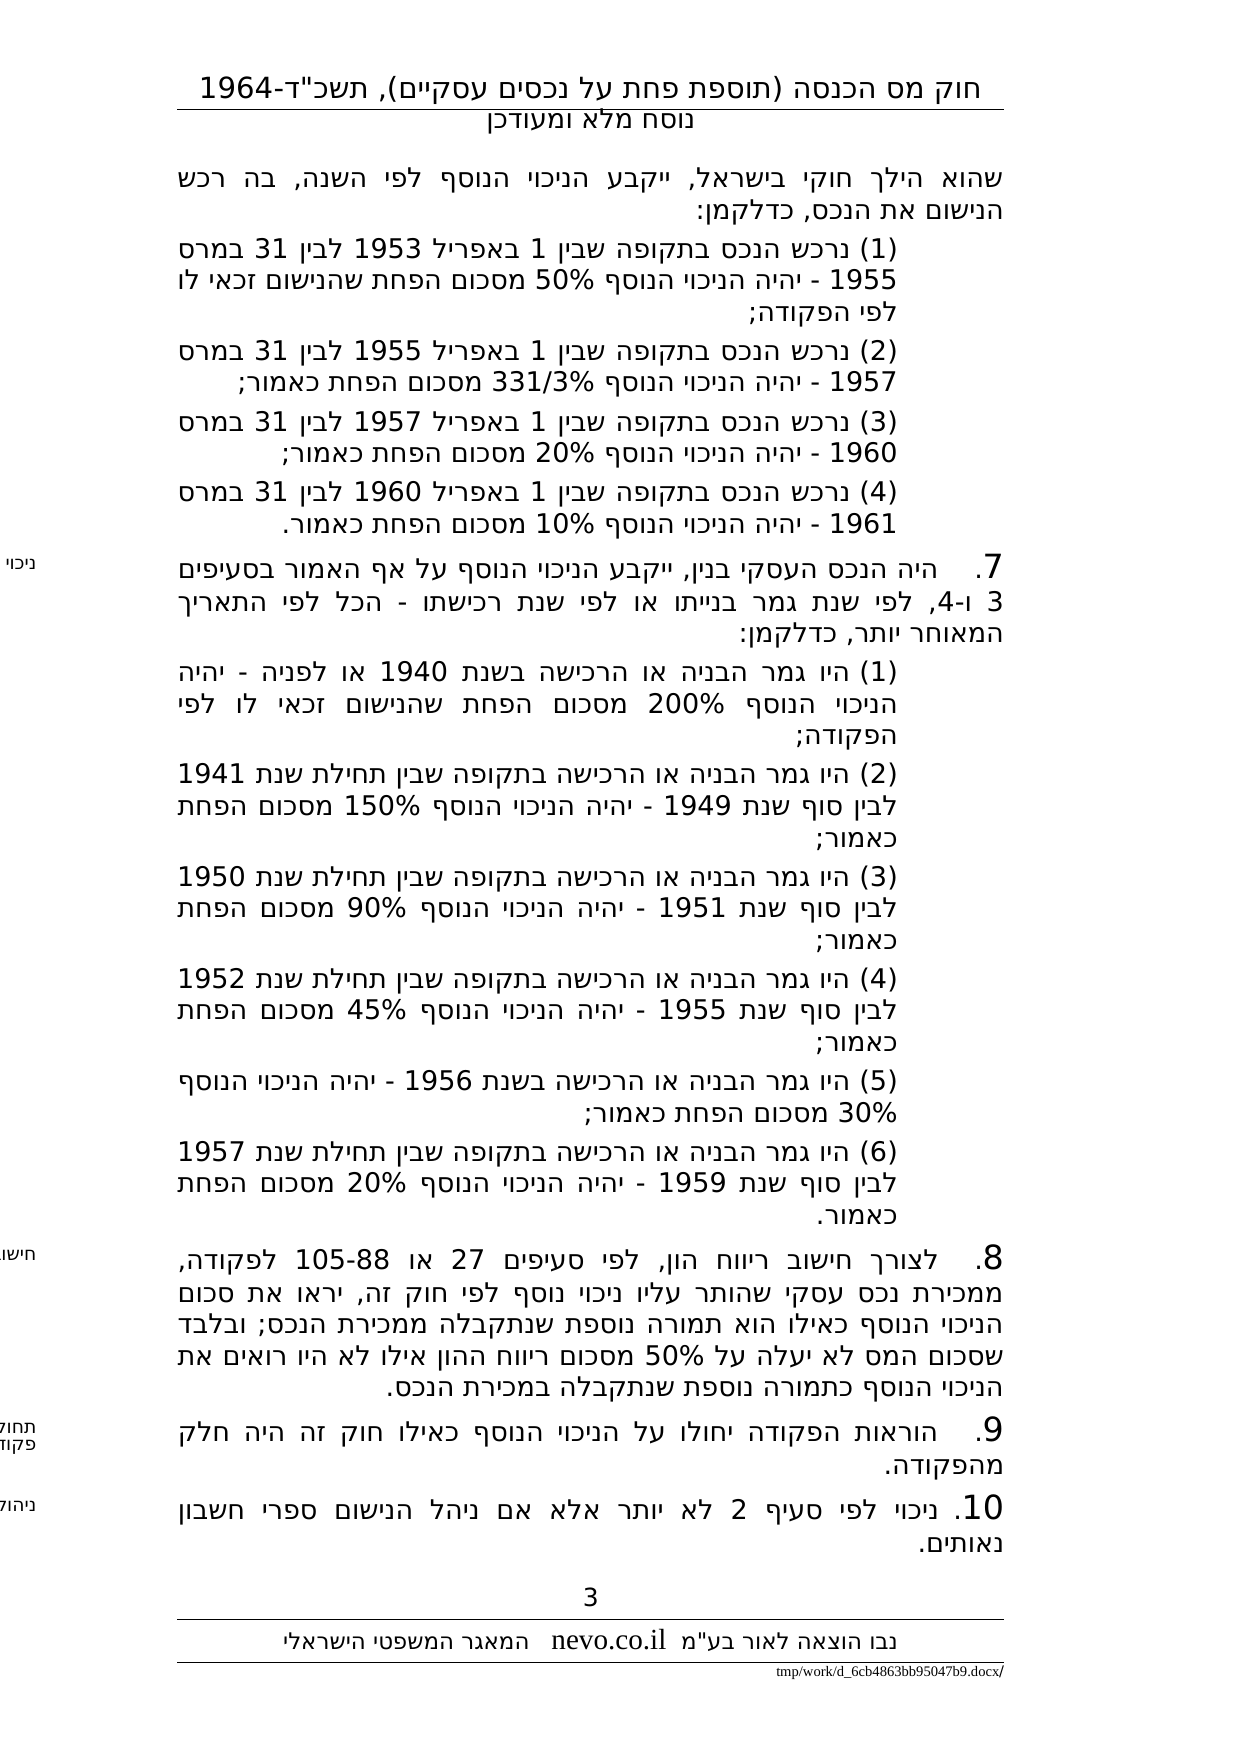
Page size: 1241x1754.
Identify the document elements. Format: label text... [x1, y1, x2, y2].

text (4) נרכש הנכס בתקופה שבין 1 באפריל 1960 לבין 31 במרס 1961 - יהיה הניכוי הנוסף 10% מסכום הפחת כאמור. [177, 476, 898, 539]
text (3) היו גמר הבניה או הרכישה בתקופה שבין תחילת שנת 1950 לבין סוף שנת 1951 - יהיה הניכוי הנוסף 90% מסכום הפחת כאמור; [177, 861, 898, 956]
text (3) נרכש הנכס בתקופה שבין 1 באפריל 1957 לבין 31 במרס 1960 - יהיה הניכוי הנוסף 20% מסכום הפחת כאמור; [177, 406, 898, 469]
text (1) היו גמר הבניה או הרכישה בשנת 1940 או לפניה - יהיה הניכוי הנוסף 200% מסכום הפחת שהנישום זכאי לו לפי הפקודה; [177, 657, 898, 751]
text (1) נרכש הנכס בתקופה שבין 1 באפריל 1953 לבין 31 במרס 1955 - יהיה הניכוי הנוסף 50% מסכום הפחת שהנישום זכאי לו לפי הפקודה; [177, 233, 898, 328]
text 7. היה הנכס העסקי בנין, ייקבע הניכוי הנוסף על אף האמור בסעיפים 3 ו-4, לפי שנת גמר בנייתו או לפי שנת רכישתו - הכל לפי התאריך המאוחר יותר, כדלקמן: [177, 547, 1004, 649]
text 9. הוראות הפקודה יחולו על הניכוי הנוסף כאילו חוק זה היה חלק מהפקודה. [177, 1411, 1004, 1481]
text (5) היו גמר הבניה או הרכישה בשנת 1956 - יהיה הניכוי הנוסף 30% מסכום הפחת כאמור; [177, 1065, 898, 1128]
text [177, 162, 1004, 226]
text (2) היו גמר הבניה או הרכישה בתקופה שבין תחילת שנת 1941 לבין סוף שנת 1949 - יהיה הניכוי הנוסף 150% מסכום הפחת כאמור; [177, 759, 898, 853]
text (6) היו גמר הבניה או הרכישה בתקופה שבין תחילת שנת 1957 לבין סוף שנת 1959 - יהיה הניכוי הנוסף 20% מסכום הפחת כאמור. [177, 1136, 898, 1231]
text 10. ניכוי לפי סעיף 2 לא יותר אלא אם ניהל הנישום ספרי חשבון נאותים. [177, 1489, 1004, 1559]
text 8. לצורך חישוב ריווח הון, לפי סעיפים 27 או 105-88 לפקודה, ממכירת נכס עסקי שהותר עליו ניכוי נוסף לפי חוק זה, יראו את סכום הניכוי הנוסף כאילו הוא תמורה נוספת שנתקבלה ממכירת הנכס; ובלבד שסכום המס לא יעלה על 50% מסכום ריווח ההון אילו לא היו רואים את הניכוי הנוסף כתמורה נוספת שנתקבלה במכירת הנכס. [177, 1238, 1004, 1403]
text (2) נרכש הנכס בתקופה שבין 1 באפריל 1955 לבין 31 במרס 1957 - יהיה הניכוי הנוסף 331/3% מסכום הפחת כאמור; [177, 335, 898, 398]
text (4) היו גמר הבניה או הרכישה בתקופה שבין תחילת שנת 1952 לבין סוף שנת 1955 - יהיה הניכוי הנוסף 45% מסכום הפחת כאמור; [177, 963, 898, 1058]
